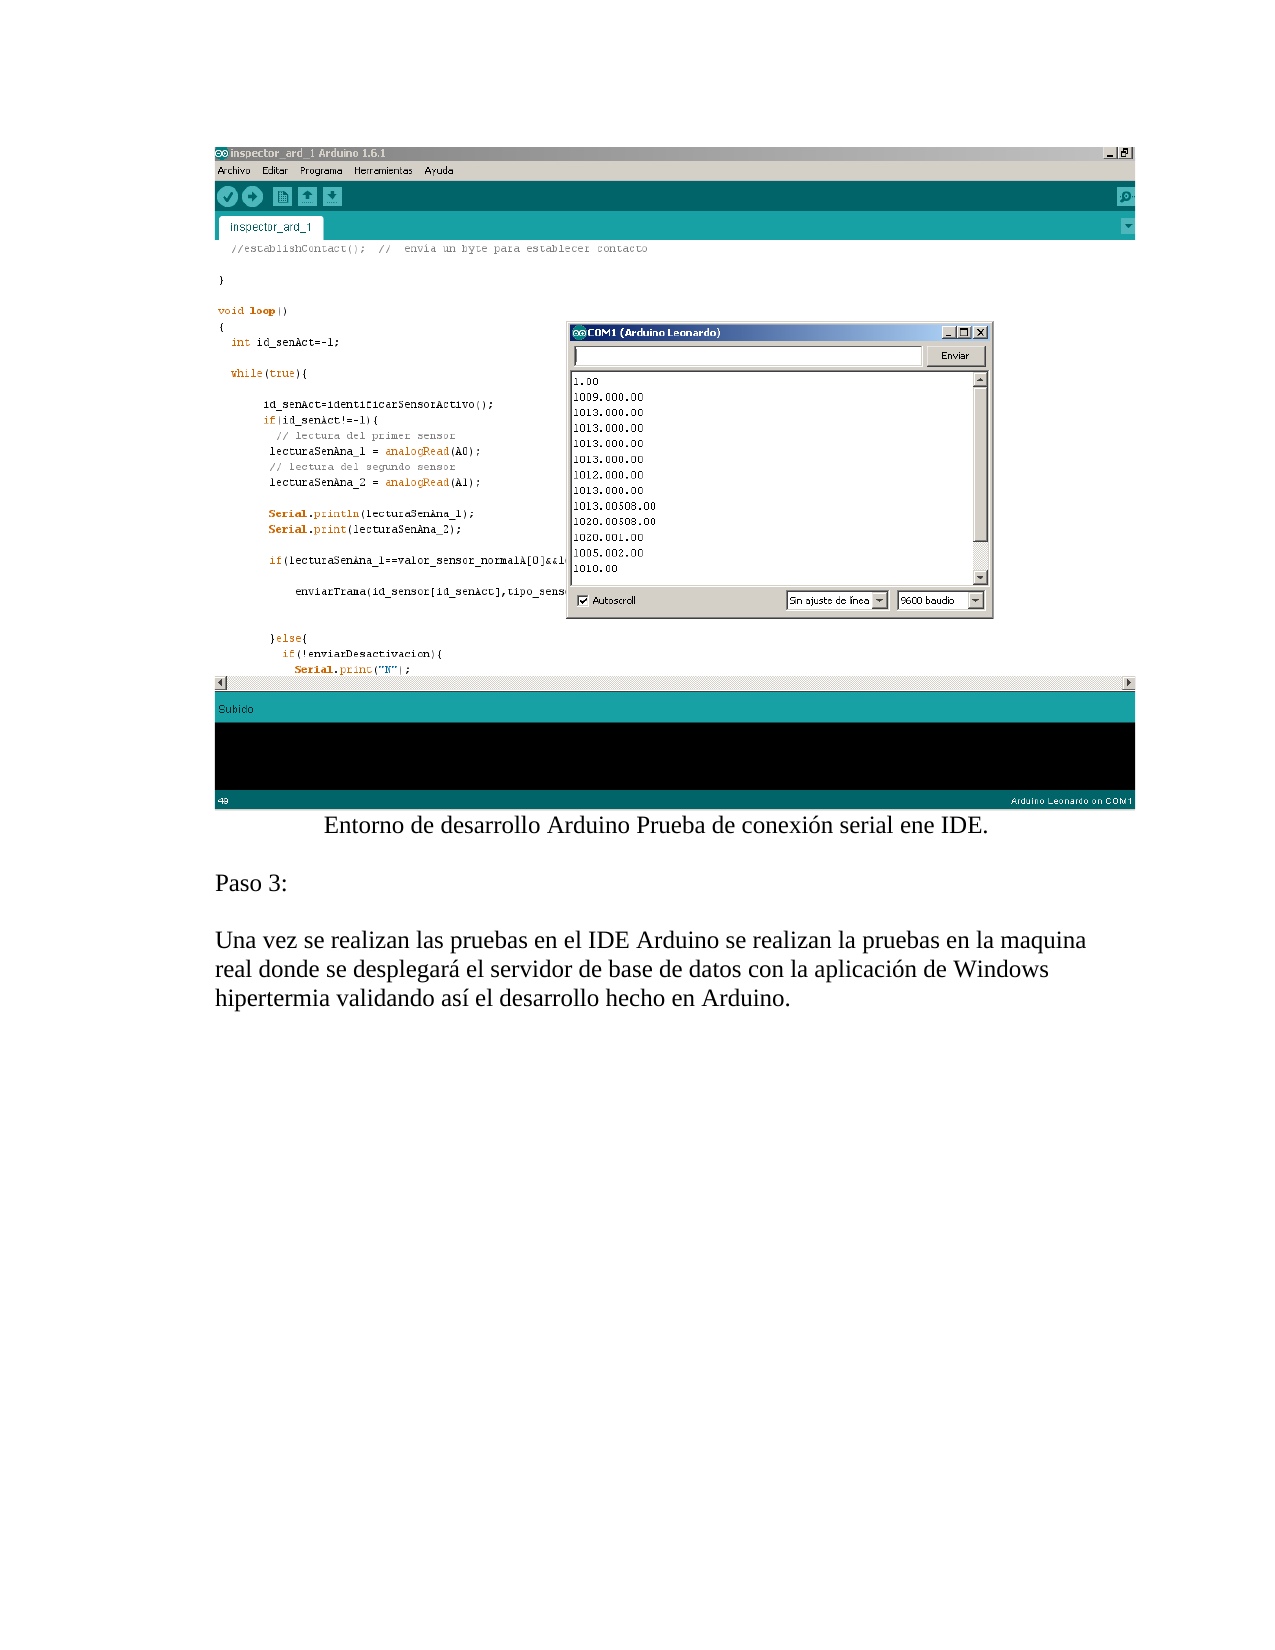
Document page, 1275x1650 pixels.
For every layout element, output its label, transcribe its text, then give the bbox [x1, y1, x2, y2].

text Entorno de desarrollo Arduino Prueba de conexión serial ene IDE. [215, 811, 1098, 839]
picture [214, 147, 1136, 811]
text Paso 3: [215, 868, 1098, 896]
text Una vez se realizan las pruebas en el IDE Arduino se realizan la pruebas en la maquina real donde se desplegará el servidor de base de datos con la aplicación de Windows hipertermia validando así el desarrollo hecho en Arduino. [215, 925, 1098, 1011]
